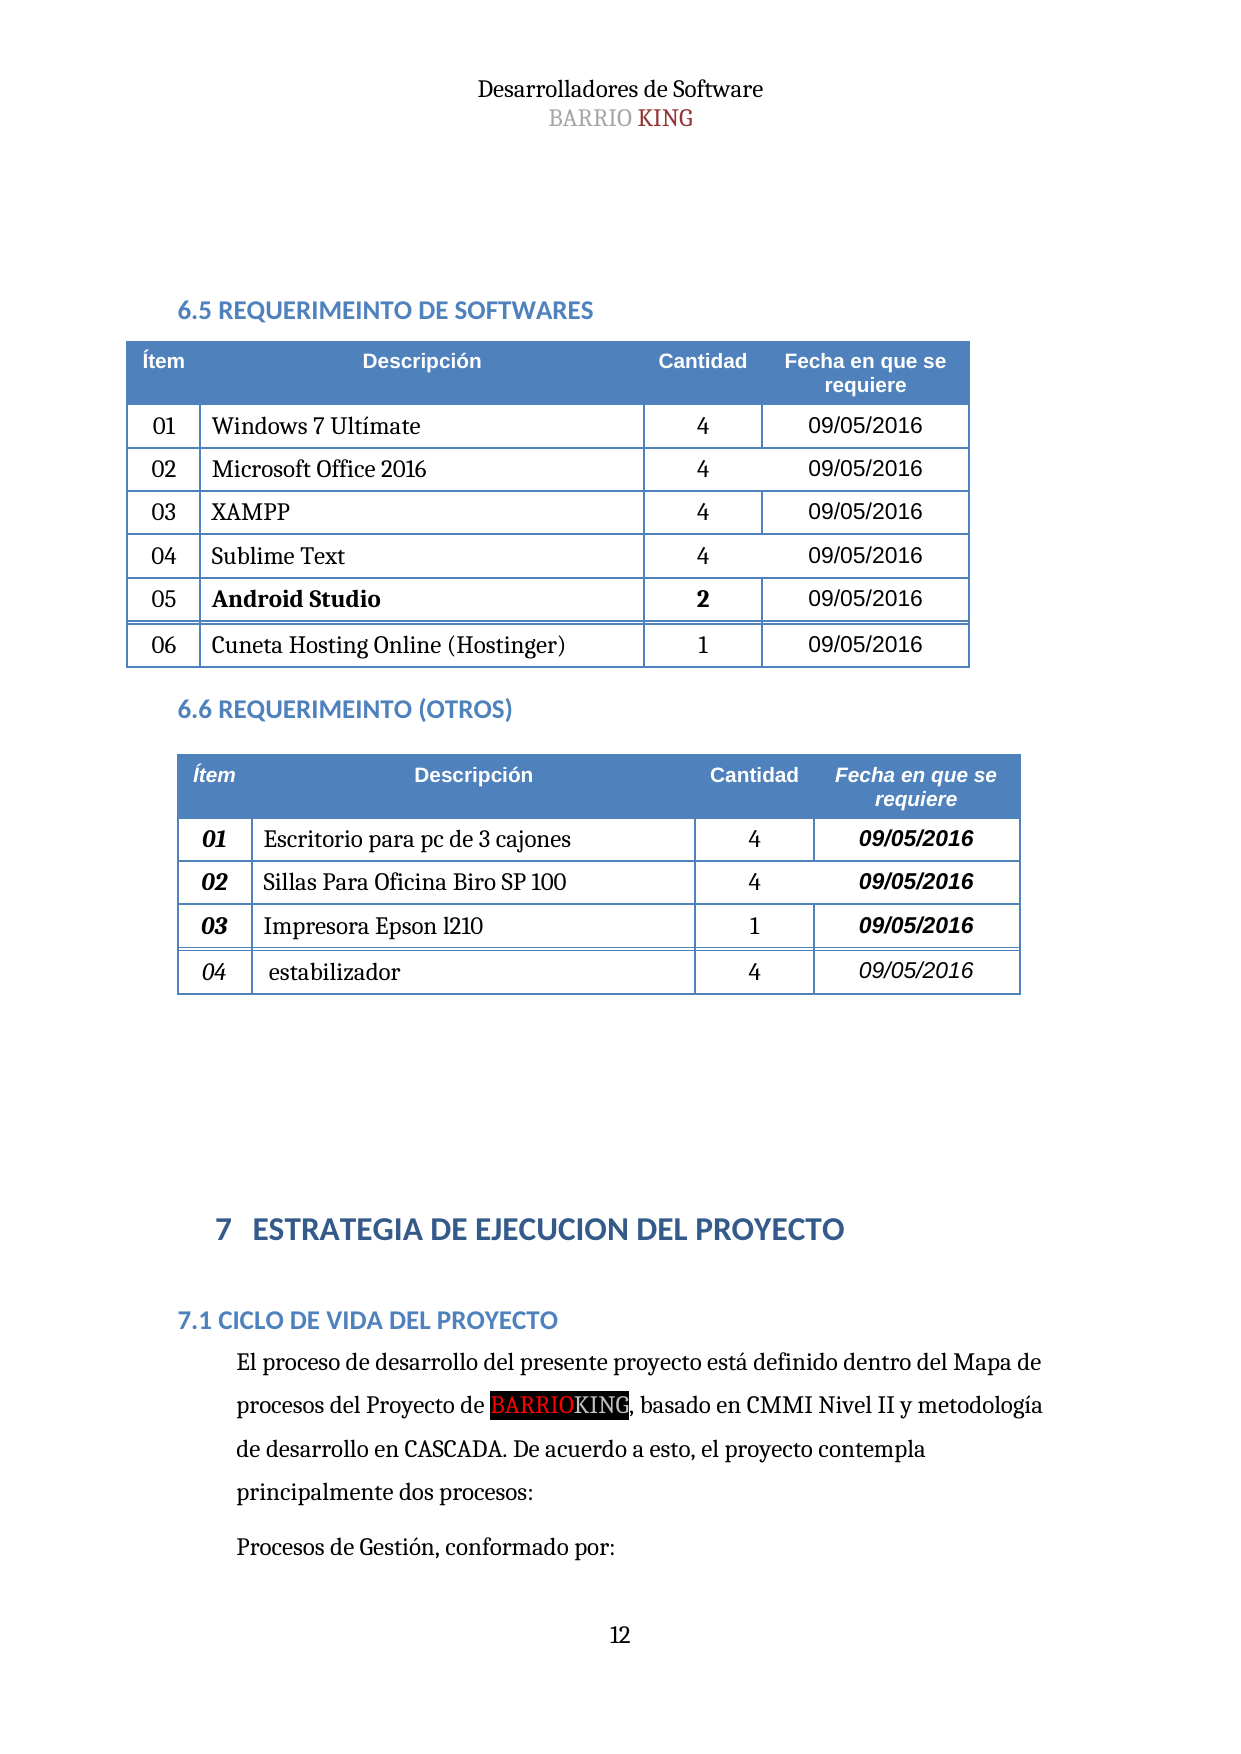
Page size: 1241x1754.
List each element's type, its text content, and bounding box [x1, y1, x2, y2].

table_header Descripción [253, 756, 694, 817]
table_cell 4 [696, 819, 813, 860]
table_cell 09/05/2016 [815, 905, 1019, 947]
table_header Ítem [128, 343, 199, 403]
table_cell Microsoft Office 2016 [201, 449, 643, 490]
subtitle 7.1 CICLO DE VIDA DEL PROYECTO [177, 1303, 1063, 1336]
table_cell 09/05/2016 [763, 579, 968, 620]
table_header Ítem [179, 756, 251, 817]
table_cell 03 [128, 492, 199, 533]
table_cell Windows 7 Ultímate [201, 405, 643, 447]
table_cell estabilizador [253, 951, 694, 992]
table_cell 09/05/2016 [815, 951, 1019, 992]
table_header Cantidad [696, 756, 814, 817]
text Procesos de Gestión, conformado por: [236, 1533, 1063, 1562]
table_cell 09/05/2016 [763, 625, 968, 666]
table_cell 02 [179, 862, 251, 903]
table_cell Sublime Text [201, 535, 643, 577]
table_cell 1 [645, 625, 761, 666]
table_header Fecha en que se requiere [814, 756, 1019, 817]
table_cell Cuneta Hosting Online (Hostinger) [201, 625, 643, 666]
table_header Descripción [201, 343, 643, 403]
table_cell 05 [128, 579, 199, 620]
table_cell 09/05/2016 [815, 819, 1019, 860]
table_header Fecha en que se requiere [762, 343, 968, 403]
table_cell 2 [645, 579, 761, 620]
table_cell 03 [179, 905, 251, 947]
table_cell Sillas Para Oficina Biro SP 100 [253, 862, 694, 903]
table_cell 01 [179, 819, 251, 860]
table_cell 1 [696, 905, 813, 947]
table_cell 4 [645, 492, 761, 533]
table_cell 04 [128, 535, 199, 577]
table_cell 09/05/2016 [763, 492, 968, 533]
table_cell 09/05/2016 [763, 405, 968, 447]
table_cell 4 [696, 951, 813, 992]
table_cell 4 [696, 862, 814, 903]
table_header Cantidad [645, 343, 762, 403]
table_cell 09/05/2016 [762, 449, 968, 490]
table_cell Android Studio [201, 579, 643, 620]
table_cell 01 [128, 405, 199, 447]
table_cell 04 [179, 951, 251, 992]
table_cell 06 [128, 625, 199, 666]
table_cell 4 [645, 405, 761, 447]
subtitle 6.5 REQUERIMEINTO DE SOFTWARES [177, 293, 1063, 326]
table_cell 02 [128, 449, 199, 490]
table_cell 09/05/2016 [814, 862, 1019, 903]
table_cell XAMPP [201, 492, 643, 533]
subtitle ESTRATEGIA DE EJECUCION DEL PROYECTO [215, 1208, 1063, 1249]
table_cell Impresora Epson l210 [253, 905, 694, 947]
subtitle 6.6 REQUERIMEINTO (OTROS) [177, 692, 1063, 725]
table_cell Escritorio para pc de 3 cajones [253, 819, 694, 860]
table_cell 4 [645, 449, 762, 490]
table_cell 09/05/2016 [762, 535, 968, 577]
table_cell 4 [645, 535, 762, 577]
